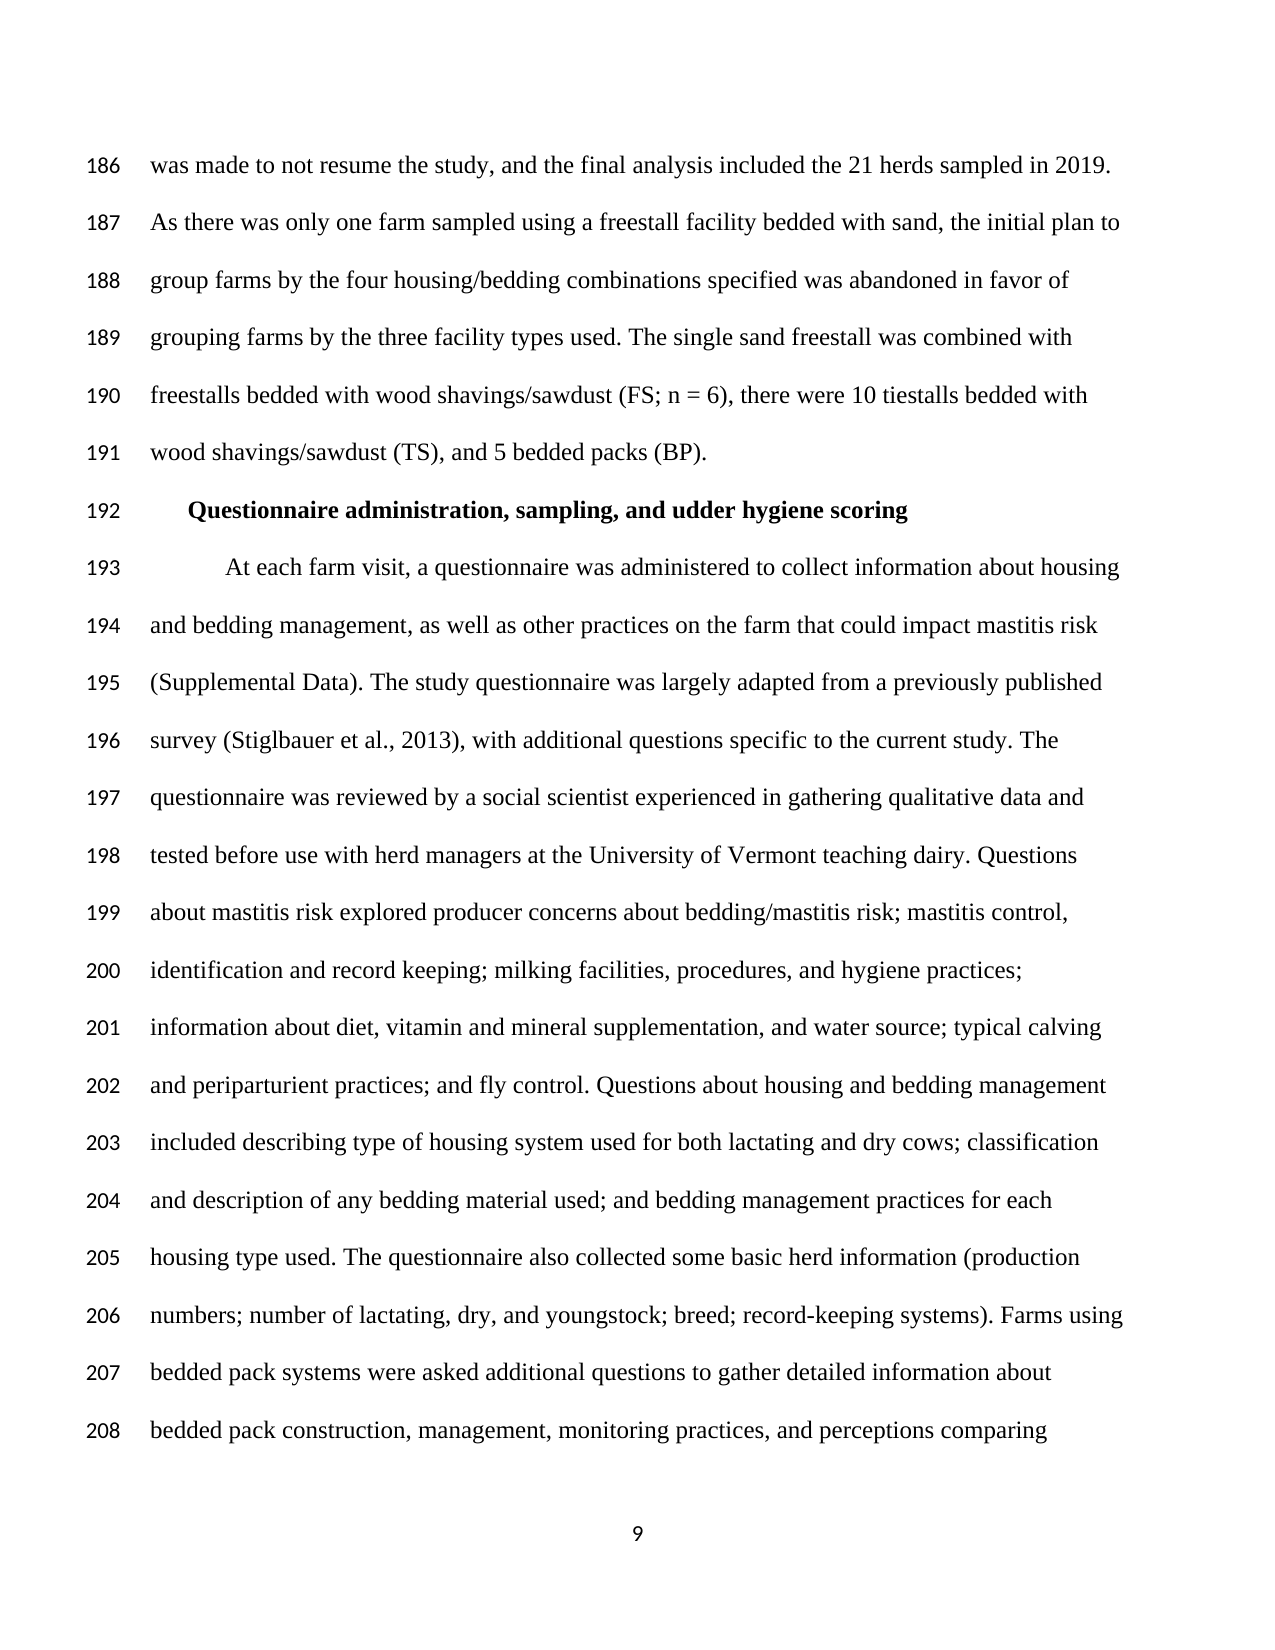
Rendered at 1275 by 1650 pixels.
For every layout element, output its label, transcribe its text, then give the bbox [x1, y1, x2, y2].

text Questionnaire administration, sampling, and udder hygiene scoring [150, 495, 1125, 524]
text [150, 150, 1125, 466]
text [150, 552, 1125, 1444]
